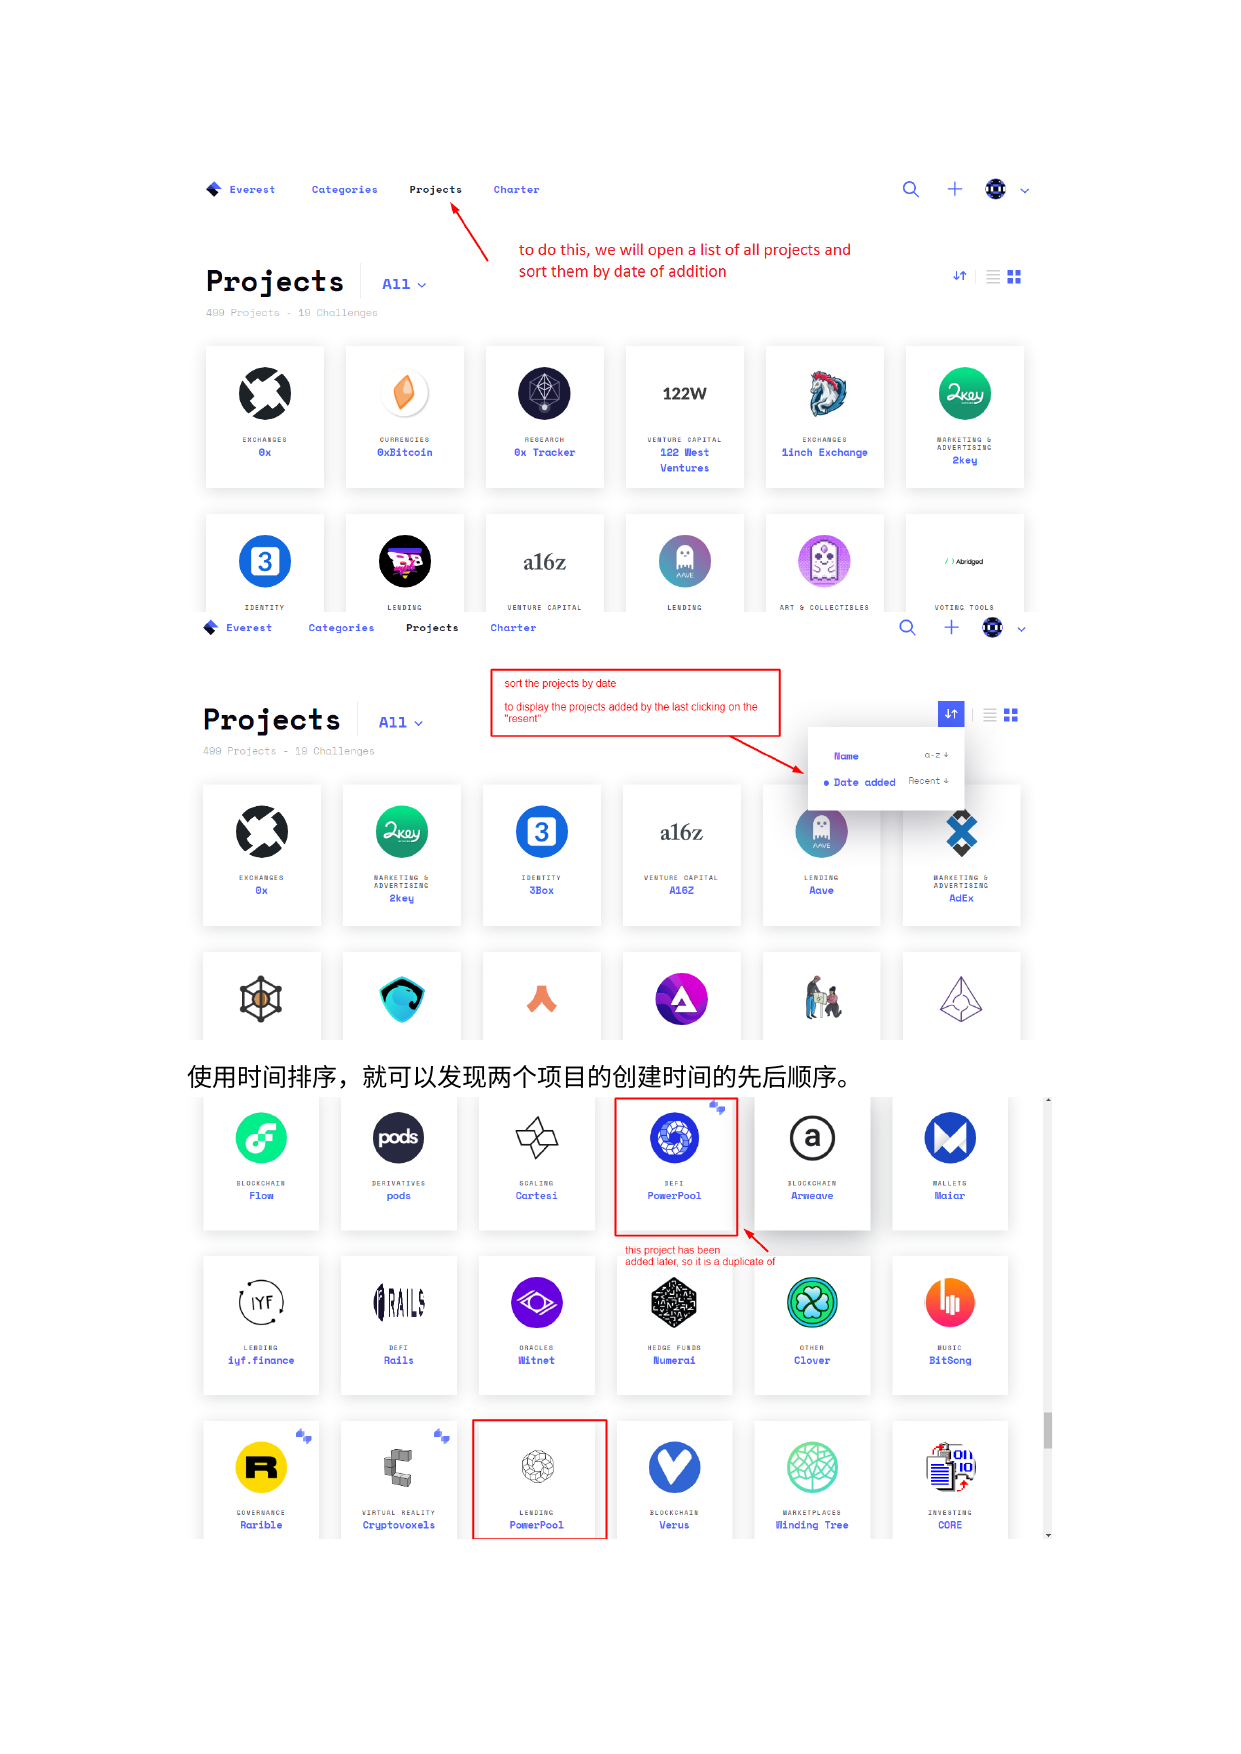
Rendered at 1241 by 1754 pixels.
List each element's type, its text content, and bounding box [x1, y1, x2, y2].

picture [187, 172, 1053, 1040]
picture [187, 1097, 1053, 1539]
text 使用时间排序，就可以发现两个项目的创建时间的先后顺序。 [187, 1053, 1053, 1097]
